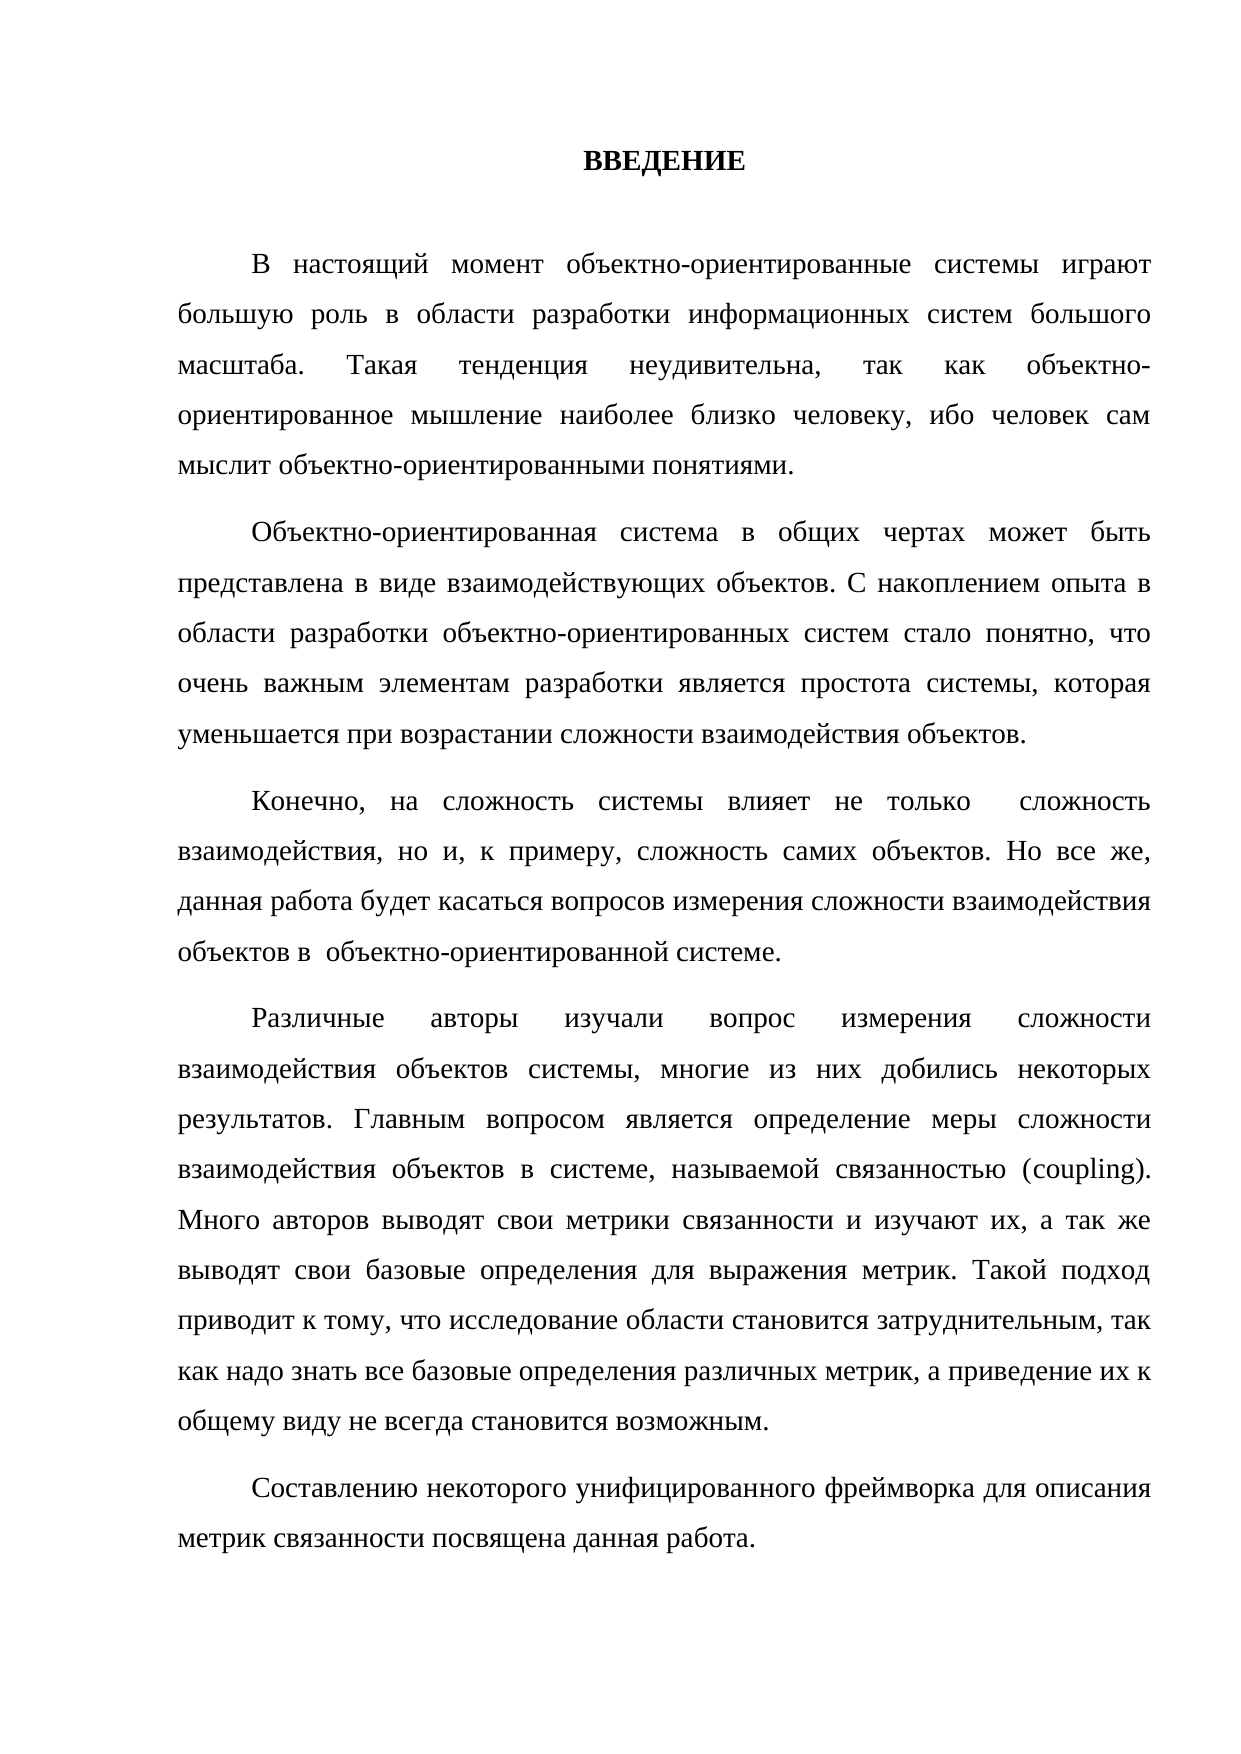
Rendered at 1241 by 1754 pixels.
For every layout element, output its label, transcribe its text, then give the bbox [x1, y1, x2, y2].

text В настоящий момент объектно-ориентированные системы играют большую роль в области разработки информационных систем большого масштаба. Такая тенденция неудивительна, так как объектно-ориентированное мышление наиболее близко человеку, ибо человек сам мыслит объектно-ориентированными понятиями. [177, 246, 1152, 481]
text Составлению некоторого унифицированного фреймворка для описания метрик связанности посвящена данная работа. [177, 1470, 1152, 1554]
subtitle ВВЕДЕНИЕ [177, 143, 1152, 177]
text Конечно, на сложность системы влияет не только сложность взаимодействия, но и, к примеру, сложность самих объектов. Но все же, данная работа будет касаться вопросов измерения сложности взаимодействия объектов в объектно-ориентированной системе. [177, 783, 1152, 967]
text Различные авторы изучали вопрос измерения сложности взаимодействия объектов системы, многие из них добились некоторых результатов. Главным вопросом является определение меры сложности взаимодействия объектов в системе, называемой связанностью (coupling). Много авторов выводят свои метрики связанности и изучают их, а так же выводят свои базовые определения для выражения метрик. Такой подход приводит к тому, что исследование области становится затруднительным, так как надо знать все базовые определения различных метрик, а приведение их к общему виду не всегда становится возможным. [177, 1001, 1152, 1437]
text Объектно-ориентированная система в общих чертах может быть представлена в виде взаимодействующих объектов. С накоплением опыта в области разработки объектно-ориентированных систем стало понятно, что очень важным элементам разработки является простота системы, которая уменьшается при возрастании сложности взаимодействия объектов. [177, 514, 1152, 749]
